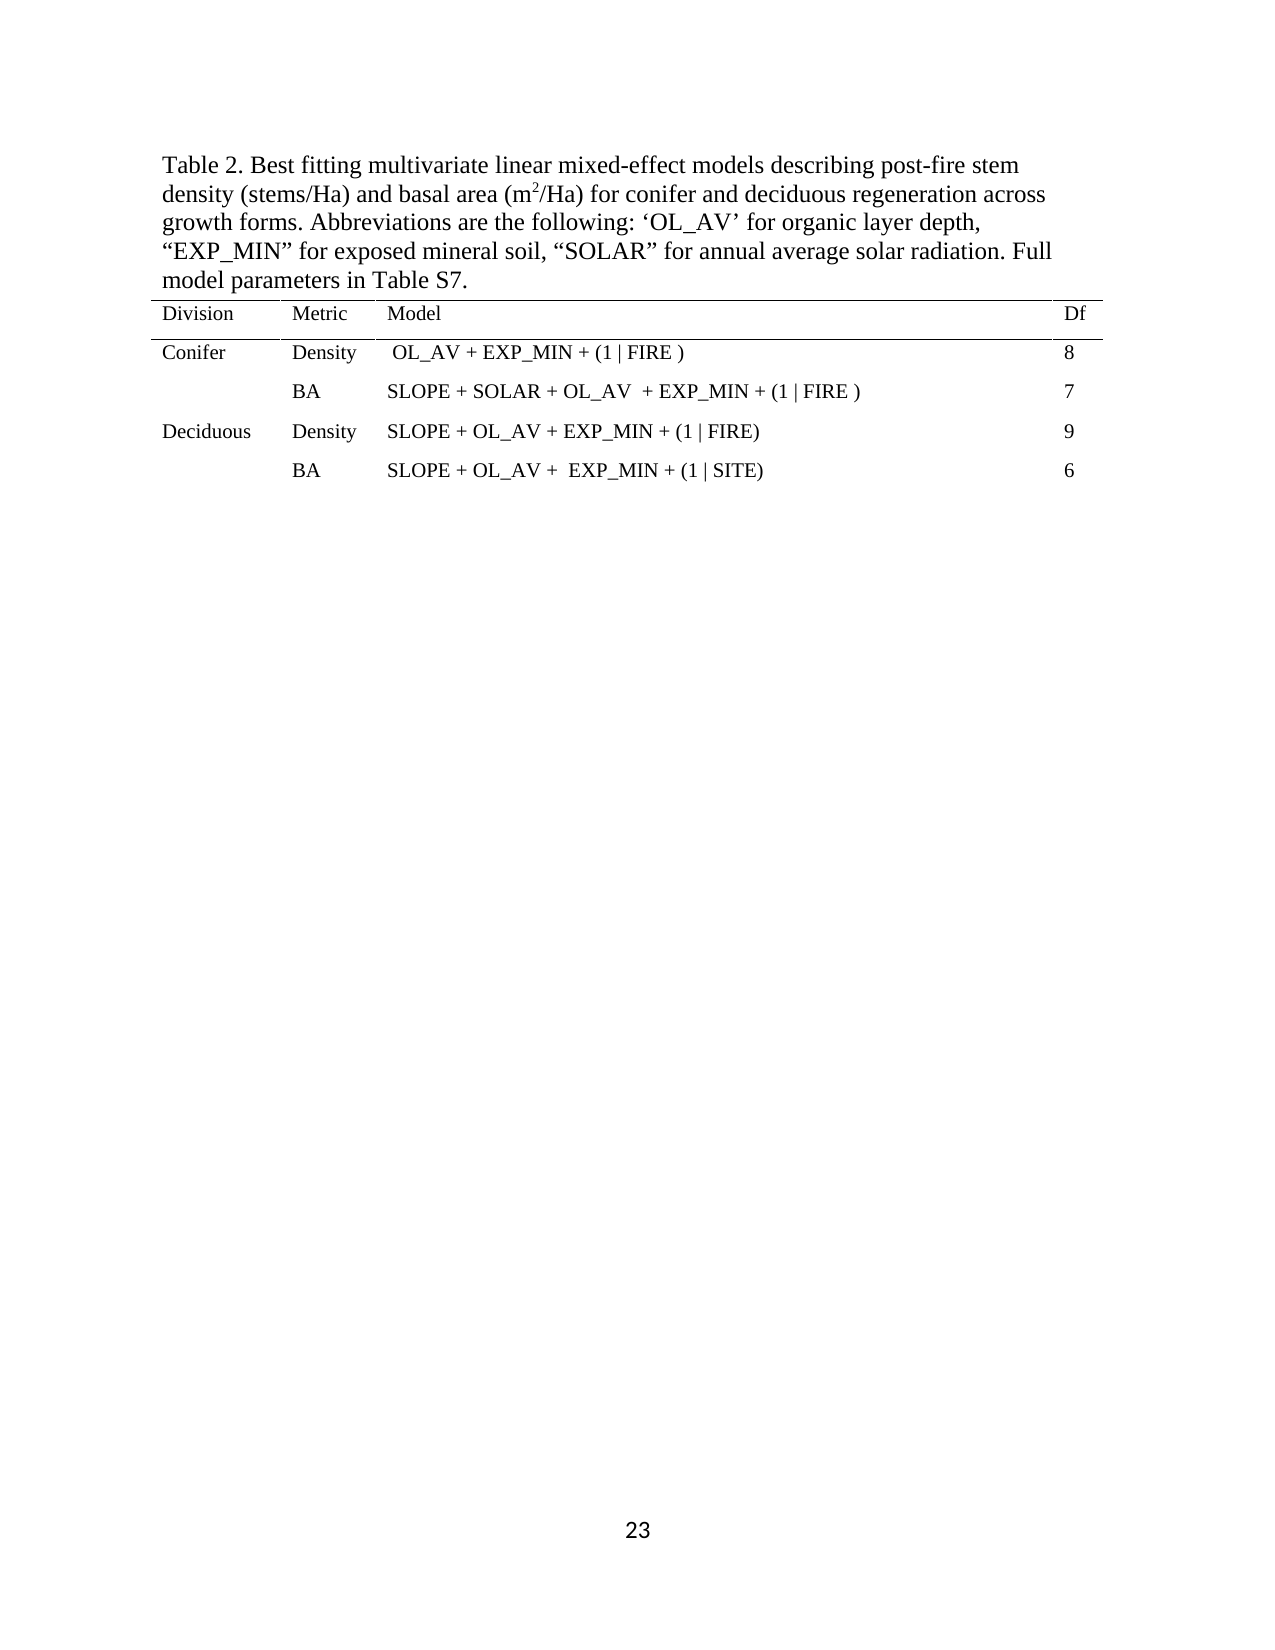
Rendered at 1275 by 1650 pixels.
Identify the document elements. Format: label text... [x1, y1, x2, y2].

table_header Table 2. Best fitting multivariate linear mixed-effect models describing post-fire stem density (stems/Ha) and basal area (m2/Ha) for conifer and deciduous regeneration across growth forms. Abbreviations are the following: ‘OL_AV’ for organic layer depth, “EXP_MIN” for exposed mineral soil, “SOLAR” for annual average solar radiation. Full model parameters in Table S7. [151, 150, 1103, 300]
table_cell 9 [1053, 419, 1103, 457]
table_cell 7 [1053, 380, 1103, 418]
table_cell Density [281, 419, 375, 457]
table_cell Metric [281, 301, 375, 339]
table_cell Deciduous [151, 419, 280, 497]
table_cell Df [1053, 301, 1103, 339]
table_cell 6 [1053, 458, 1103, 497]
table_cell OL_AV + EXP_MIN + (1 | FIRE ) [376, 340, 1052, 378]
table_cell SLOPE + OL_AV + EXP_MIN + (1 | FIRE) [376, 419, 1052, 457]
table_cell Division [151, 301, 280, 339]
table_cell SLOPE + SOLAR + OL_AV + EXP_MIN + (1 | FIRE ) [376, 380, 1052, 418]
table_cell 8 [1053, 340, 1103, 378]
table_cell Density [281, 340, 375, 378]
table_cell SLOPE + OL_AV + EXP_MIN + (1 | SITE) [376, 458, 1052, 497]
table_cell BA [281, 458, 375, 497]
table_cell Conifer [151, 340, 280, 418]
table_cell Model [376, 301, 1052, 339]
table_cell BA [281, 380, 375, 418]
